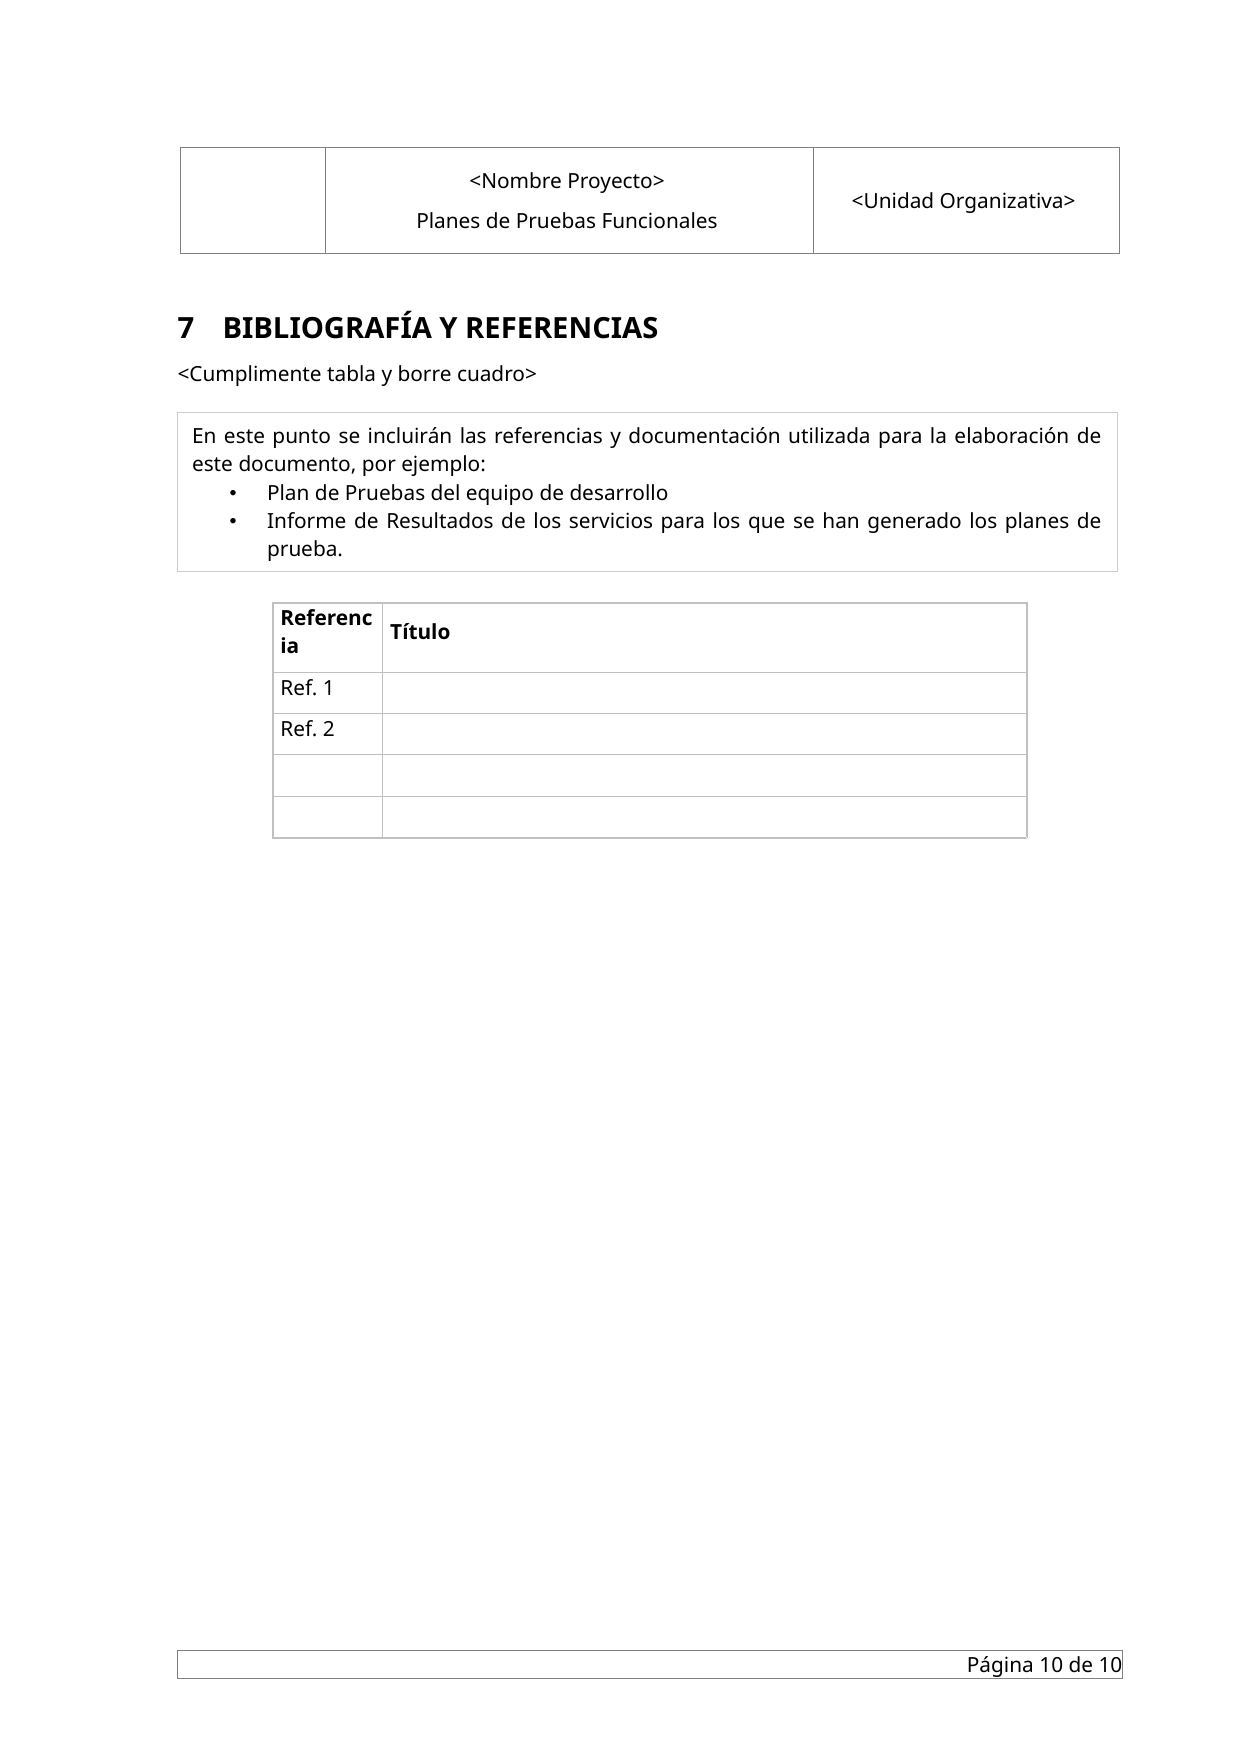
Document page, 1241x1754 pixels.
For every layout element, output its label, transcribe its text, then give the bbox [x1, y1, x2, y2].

table_cell Ref. 1 [274, 673, 382, 713]
table_header Título [383, 604, 1026, 672]
table_cell [383, 714, 1026, 754]
table_header Referencia [274, 604, 382, 672]
table_cell [274, 755, 382, 796]
table_cell [274, 797, 382, 837]
table_cell [383, 673, 1026, 713]
subtitle BIBLIOGRAFÍA Y REFERENCIAS [177, 307, 1122, 347]
table_cell Ref. 2 [274, 714, 382, 754]
table_cell [383, 755, 1026, 796]
table_cell [383, 797, 1026, 837]
text <Cumplimente tabla y borre cuadro> [177, 359, 1122, 388]
